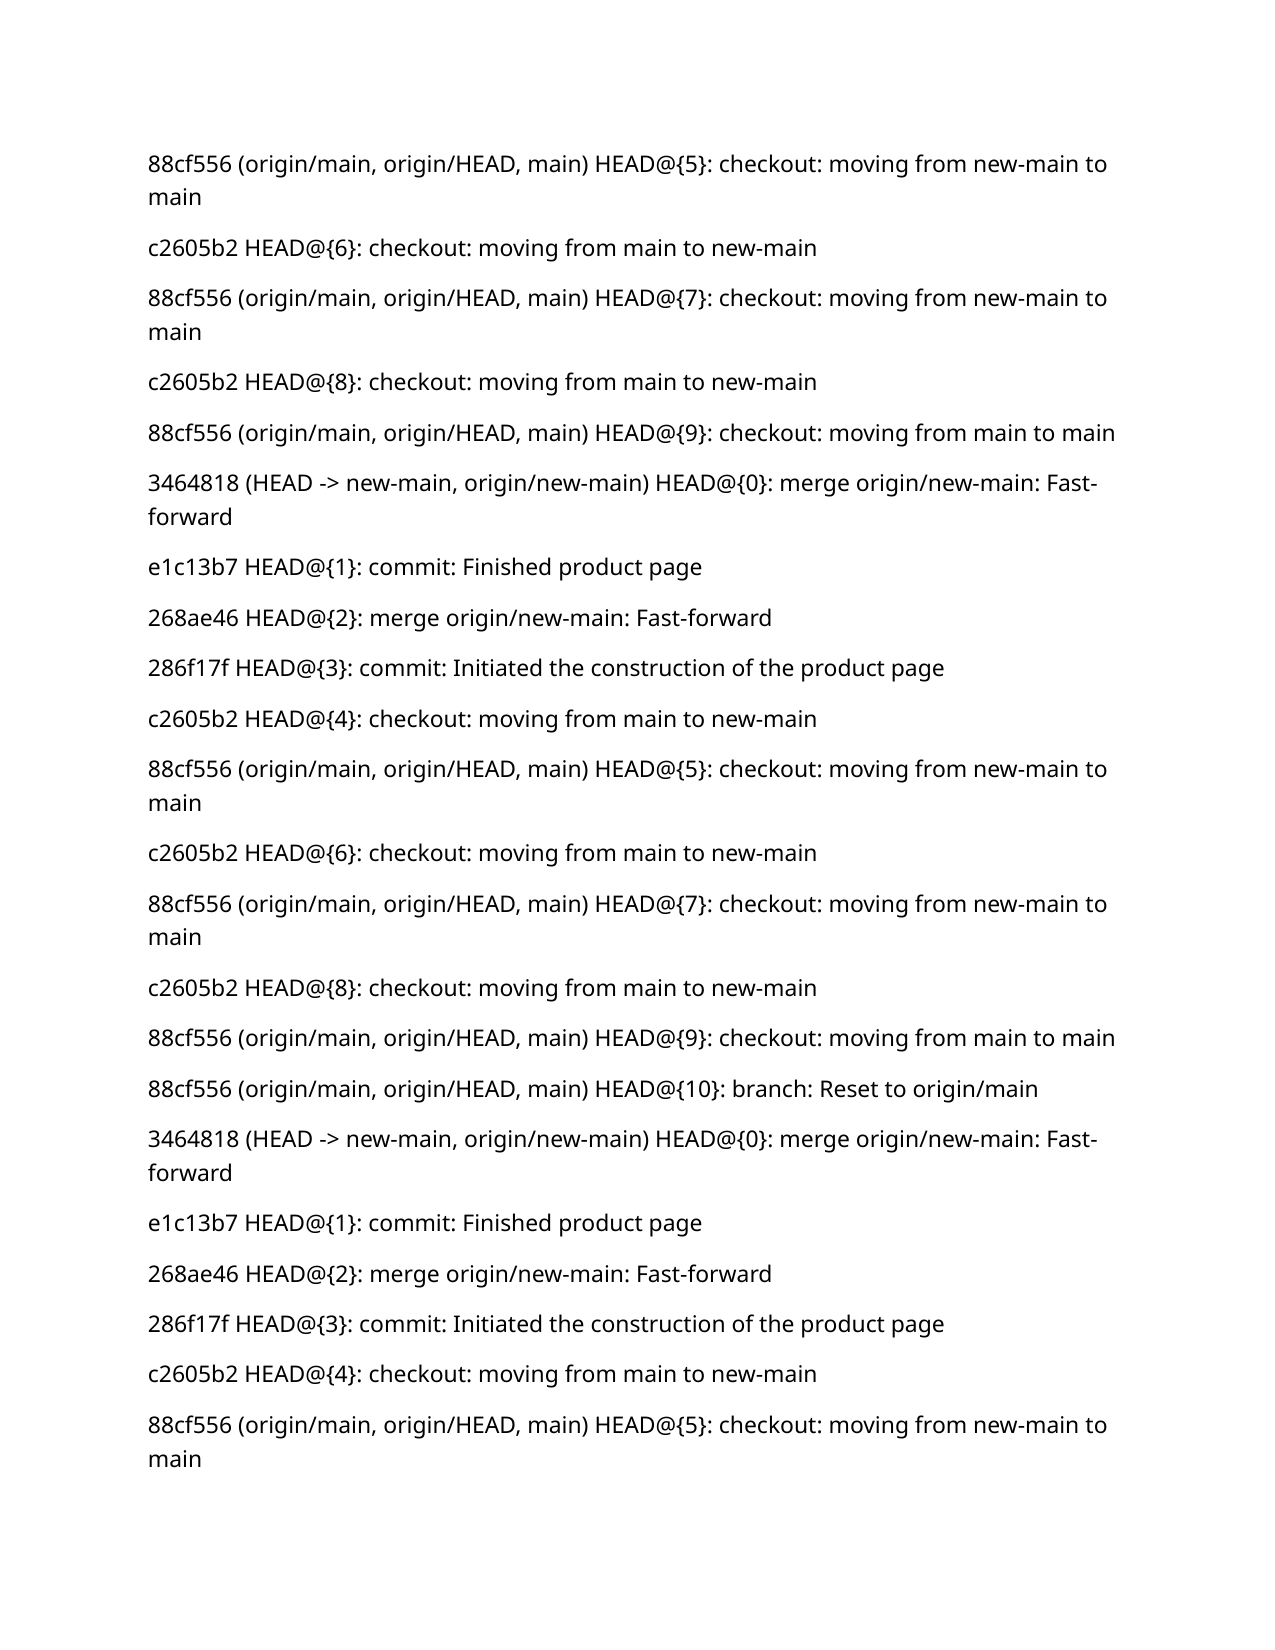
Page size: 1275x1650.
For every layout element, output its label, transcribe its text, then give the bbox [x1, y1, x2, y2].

text 88cf556 (origin/main, origin/HEAD, main) HEAD@{5}: checkout: moving from new-main to main [148, 1409, 1127, 1474]
text 286f17f HEAD@{3}: commit: Initiated the construction of the product page [148, 652, 1127, 683]
text 88cf556 (origin/main, origin/HEAD, main) HEAD@{9}: checkout: moving from main to main [148, 417, 1127, 448]
text 286f17f HEAD@{3}: commit: Initiated the construction of the product page [148, 1308, 1127, 1339]
text 88cf556 (origin/main, origin/HEAD, main) HEAD@{10}: branch: Reset to origin/main [148, 1073, 1127, 1104]
text e1c13b7 HEAD@{1}: commit: Finished product page [148, 551, 1127, 583]
text 268ae46 HEAD@{2}: merge origin/new-main: Fast-forward [148, 1258, 1127, 1289]
text c2605b2 HEAD@{8}: checkout: moving from main to new-main [148, 366, 1127, 398]
text c2605b2 HEAD@{8}: checkout: moving from main to new-main [148, 972, 1127, 1003]
text 88cf556 (origin/main, origin/HEAD, main) HEAD@{7}: checkout: moving from new-main to main [148, 888, 1127, 953]
text 88cf556 (origin/main, origin/HEAD, main) HEAD@{7}: checkout: moving from new-main to main [148, 282, 1127, 347]
text 88cf556 (origin/main, origin/HEAD, main) HEAD@{9}: checkout: moving from main to main [148, 1022, 1127, 1053]
text 3464818 (HEAD -> new-main, origin/new-main) HEAD@{0}: merge origin/new-main: Fast-forward [148, 1123, 1127, 1188]
text c2605b2 HEAD@{6}: checkout: moving from main to new-main [148, 837, 1127, 868]
text 88cf556 (origin/main, origin/HEAD, main) HEAD@{5}: checkout: moving from new-main to main [148, 148, 1127, 213]
text c2605b2 HEAD@{4}: checkout: moving from main to new-main [148, 703, 1127, 734]
text 3464818 (HEAD -> new-main, origin/new-main) HEAD@{0}: merge origin/new-main: Fast-forward [148, 467, 1127, 532]
text c2605b2 HEAD@{4}: checkout: moving from main to new-main [148, 1358, 1127, 1390]
text 88cf556 (origin/main, origin/HEAD, main) HEAD@{5}: checkout: moving from new-main to main [148, 753, 1127, 818]
text 268ae46 HEAD@{2}: merge origin/new-main: Fast-forward [148, 602, 1127, 633]
text c2605b2 HEAD@{6}: checkout: moving from main to new-main [148, 232, 1127, 263]
text e1c13b7 HEAD@{1}: commit: Finished product page [148, 1207, 1127, 1238]
